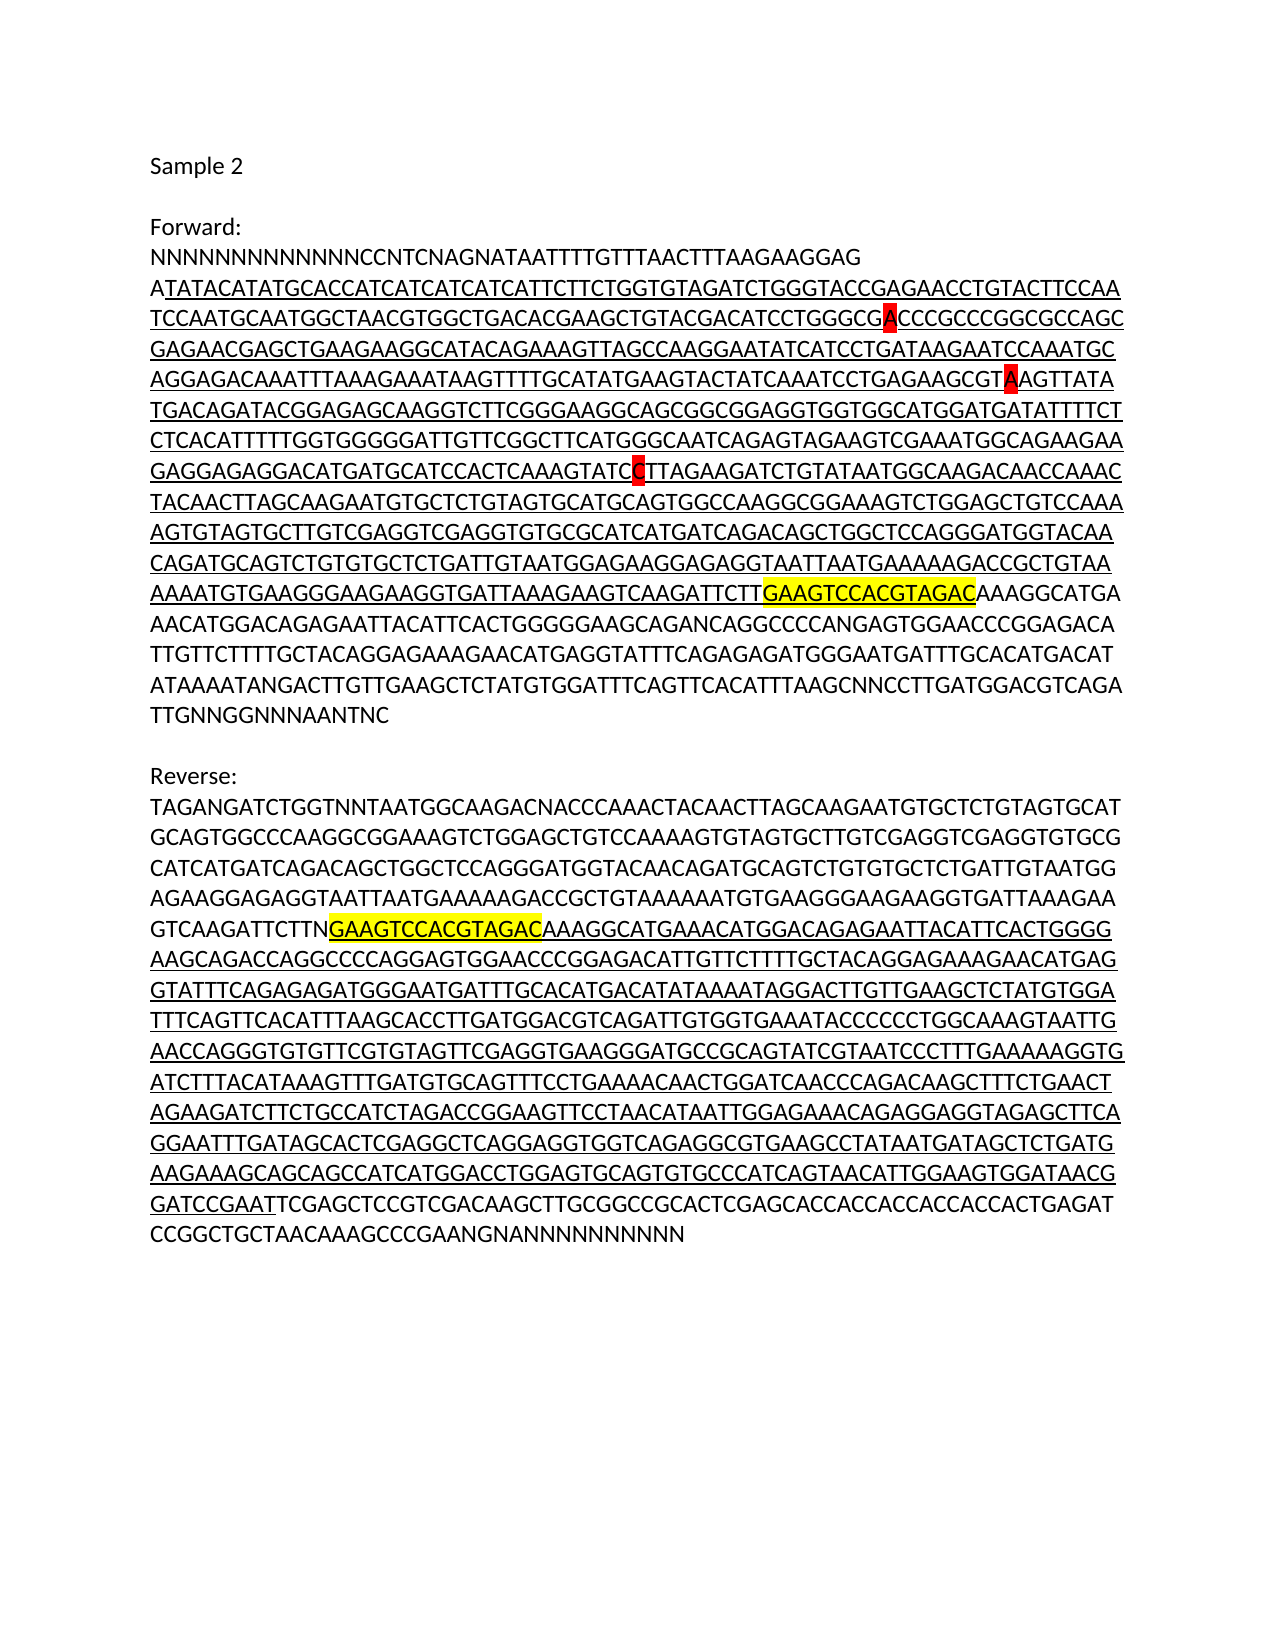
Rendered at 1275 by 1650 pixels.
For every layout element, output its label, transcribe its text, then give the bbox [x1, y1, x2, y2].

text TAGANGATCTGGTNNTAATGGCAAGACNACCCAAACTACAACTTAGCAAGAATGTGCTCTGTAGTGCATGCAGTGGCCCAAGGCGGAAAGTCTGGAGCTGTCCAAAAGTGTAGTGCTTGTCGAGGTCGAGGTGTGCGCATCATGATCAGACAGCTGGCTCCAGGGATGGTACAACAGATGCAGTCTGTGTGCTCTGATTGTAATGGAGAAGGAGAGGTAATTAATGAAAAAGACCGCTGTAAAAAATGTGAAGGGAAGAAGGTGATTAAAGAAGTCAAGATTCTTNGAAGTCCACGTAGACAAAGGCATGAAACATGGACAGAGAATTACATTCACTGGGGAAGCAGACCAGGCCCCAGGAGTGGAACCCGGAGACATTGTTCTTTTGCTACAGGAGAAAGAACATGAGGTATTTCAGAGAGATGGGAATGATTTGCACATGACATATAAAATAGGACTTGTTGAAGCTCTATGTGGATTTCAGTTCACATTTAAGCACCTTGATGGACGTCAGATTGTGGTGAAATACCCCCCTGGCAAAGTAATTGAACCAGGGTGTGTTCGTGTAGTTCGAGGTGAAGGGATGCCGCAGTATCGTAATCCCTTTGAAAAAGGTGATCTTTACATAAAGTTTGATGTGCAGTTTCCTGAAAACAACTGGATCAACCCAGACAAGCTTTCTGAACTAGAAGATCTTCTGCCATCTAGACCGGAAGTTCCTAACATAATTGGAGAAACAGAGGAGGTAGAGCTTCAGGAATTTGATAGCACTCGAGGCTCAGGAGGTGGTCAGAGGCGTGAAGCCTATAATGATAGCTCTGATGAAGAAAGCAGCAGCCATCATGGACCTGGAGTGCAGTGTGCCCATCAGTAACATTGGAAGTGGATAACGGATCCGAATTCGAGCTCCGTCGACAAGCTTGCGGCCGCACTCGAGCACCACCACCACCACCACTGAGATCCGGCTGCTAACAAAGCCCGAANGNANNNNNNNNNN [150, 1063, 1125, 1249]
text Sample 2 [150, 150, 1125, 181]
text NNNNNNNNNNNNNCCNTCNAGNATAATTTTGTTTAACTTTAAGAAGGAGATATACATATGCACCATCATCATCATCATTCTTCTGGTGTAGATCTGGGTACCGAGAACCTGTACTTCCAATCCAATGCAATGGCTAACGTGGCTGACACGAAGCTGTACGACATCCTGGGCGACCCGCCCGGCGCCAGCGAGAACGAGCTGAAGAAGGCATACAGAAAGTTAGCCAAGGAATATCATCCTGATAAGAATCCAAATGCAGGAGACAAATTTAAAGAAATAAGTTTTGCATATGAAGTACTATCAAATCCTGAGAAGCGTAAGTTATATGACAGATACGGAGAGCAAGGTCTTCGGGAAGGCAGCGGCGGAGGTGGTGGCATGGATGATATTTTCTCTCACATTTTTGGTGGGGGATTGTTCGGCTTCATGGGCAATCAGAGTAGAAGTCGAAATGGCAGAAGAAGAGGAGAGGACATGATGCATCCACTCAAAGTATCCTTAGAAGATCTGTATAATGGCAAGACAACCAAACTACAACTTAGCAAGAATGTGCTCTGTAGTGCATGCAGTGGCCAAGGCGGAAAGTCTGGAGCTGTCCAAAAGTGTAGTGCTTGTCGAGGTCGAGGTGTGCGCATCATGATCAGACAGCTGGCTCCAGGGATGGTACAACAGATGCAGTCTGTGTGCTCTGATTGTAATGGAGAAGGAGAGGTAATTAATGAAAAAGACCGCTGTAAAAAATGTGAAGGGAAGAAGGTGATTAAAGAAGTCAAGATTCTTGAAGTCCACGTAGACAAAGGCATGAAACATGGACAGAGAATTACATTCACTGGGGGAAGCAGANCAGGCCCCANGAGTGGAACCCGGAGACATTGTTCTTTTGCTACAGGAGAAAGAACATGAGGTATTTCAGAGAGATGGGAATGATTTGCACATGACATATAAAATANGACTTGTTGAAGCTCTATGTGGATTTCAGTTCACATTTAAGCNNCCTTGATGGACGTCAGATTGNNGGNNNAANTNC [150, 242, 1125, 730]
text TAGANGATCTGGTNNTAATGGCAAGACNACCCAAACTACAACTTAGCAAGAATGTGCTCTGTAGTGCATGCAGTGGCCCAAGGCGGAAAGTCTGGAGCTGTCCAAAAGTGTAGTGCTTGTCGAGGTCGAGGTGTGCGCATCATGATCAGACAGCTGGCTCCAGGGATGGTACAACAGATGCAGTCTGTGTGCTCTGATTGTAATGGAGAAGGAGAGGTAATTAATGAAAAAGACCGCTGTAAAAAATGTGAAGGGAAGAAGGTGATTAAAGAAGTCAAGATTCTTNGAAGTCCACGTAGACAAAGGCATGAAACATGGACAGAGAATTACATTCACTGGGGAAGCAGACCAGGCCCCAGGAGTGGAACCCGGAGACATTGTTCTTTTGCTACAGGAGAAAGAACATGAGGTATTTCAGAGAGATGGGAATGATTTGCACATGACATATAAAATAGGACTTGTTGAAGCTCTATGTGGATTTCAGTTCACATTTAAGCACCTTGATGGACGTCAGATTGTGGTGAAATACCCCCCTGGCAAAGTAATTGAACCAGGGTGTGTTCGTGTAGTTCGAGGTGAAGGGATGCCGCAGTATCGTAATCCCTTTGAAAAAGGTGATCTTTACATAAAGTTTGATGTGCAGTTTCCTGAAAACAACTGGATCAACCCAGACAAGCTTTCTGAACTAGAAGATCTTCTGCCATCTAGACCGGAAGTTCCTAACATAATTGGAGAAACAGAGGAGGTAGAGCTTCAGGAATTTGATAGCACTCGAGGCTCAGGAGGTGGTCAGAGGCGTGAAGCCTATAATGATAGCTCTGATGAAGAAAGCAGCAGCCATCATGGACCTGGAGTGCAGTGTGCCCATCAGTAACATTGGAAGTGGATAACGGATCCGAATTCGAGCTCCGTCGACAAGCTTGCGGCCGCACTCGAGCACCACCACCACCACCACTGAGATCCGGCTGCTAACAAAGCCCGAANGNANNNNNNNNNN [150, 791, 1125, 1061]
text Forward: [150, 211, 1125, 242]
text Reverse: [150, 760, 1125, 791]
